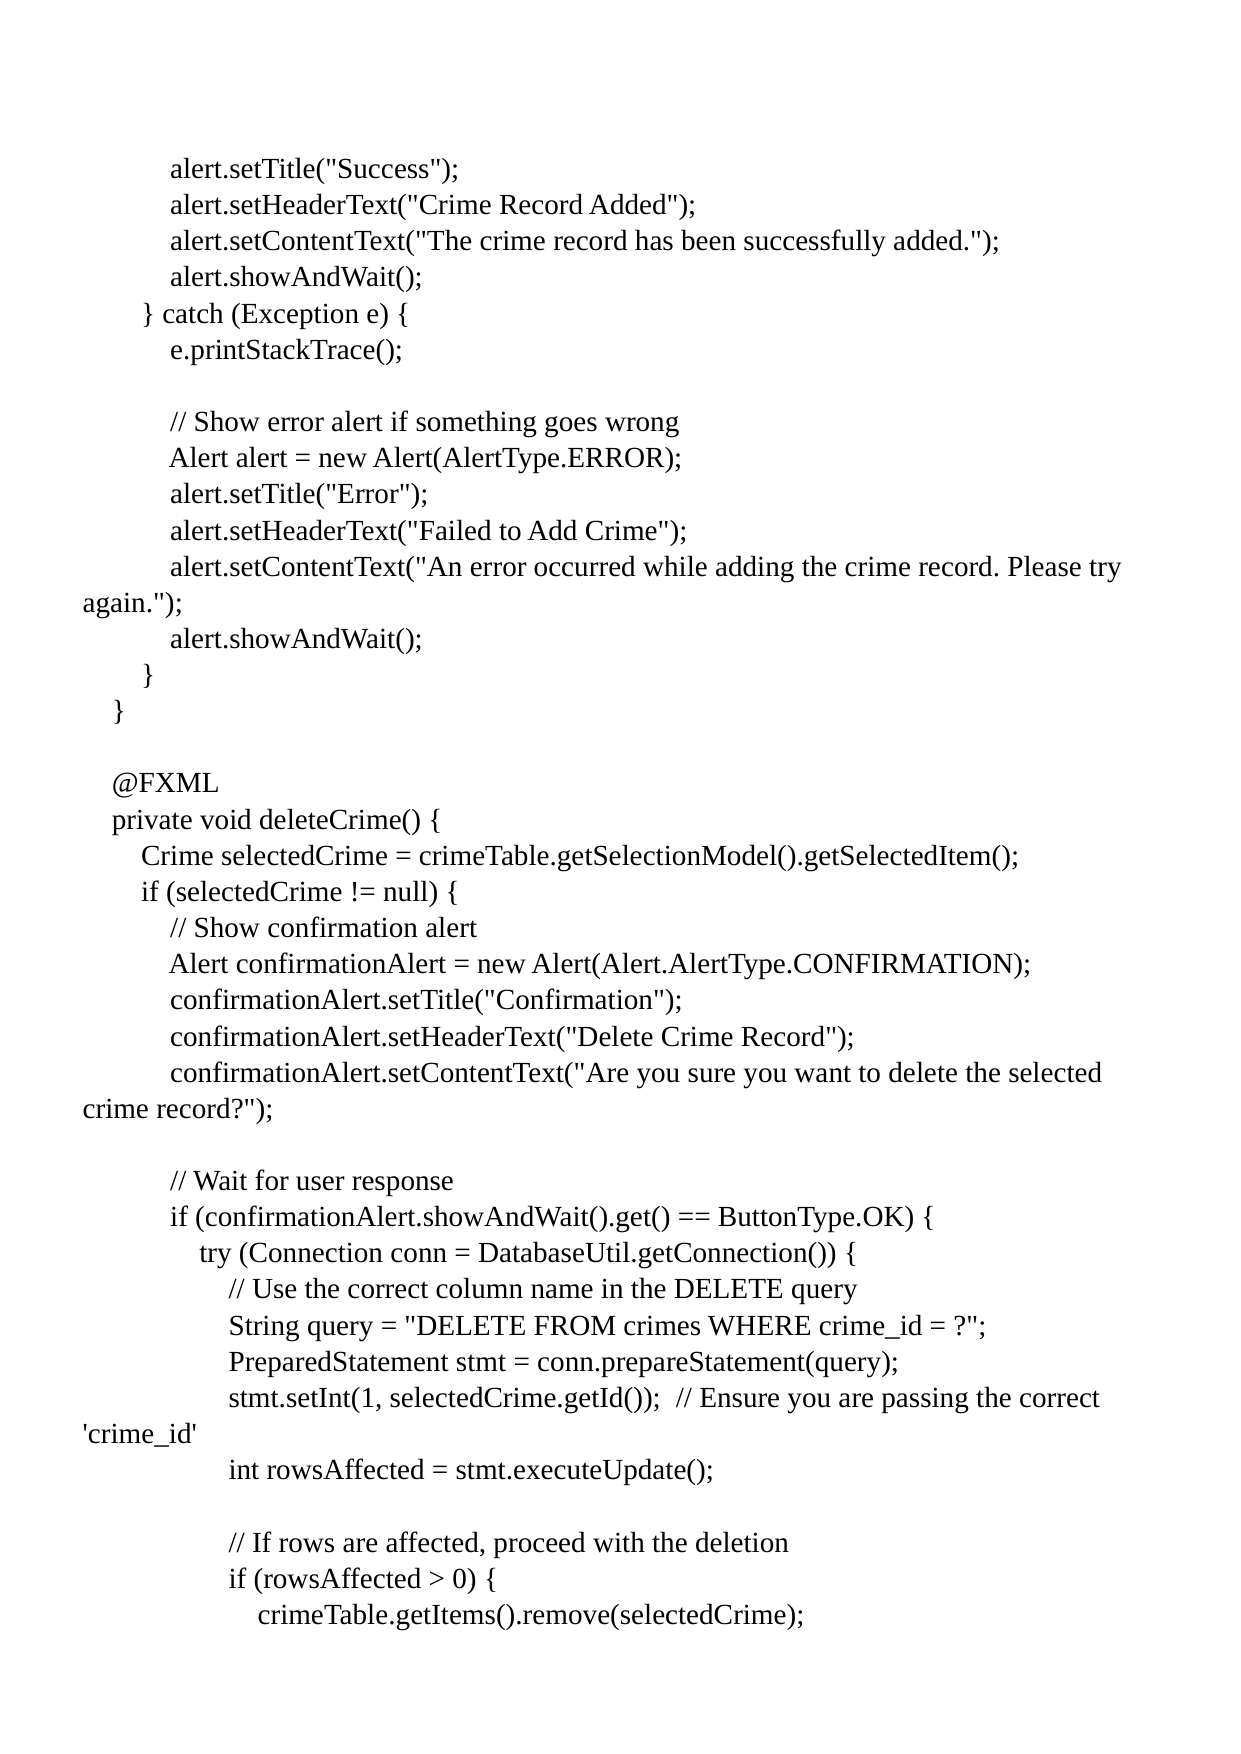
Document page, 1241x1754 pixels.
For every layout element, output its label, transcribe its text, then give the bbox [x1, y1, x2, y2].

text e.printStackTrace(); [82, 332, 1172, 365]
text alert.setHeaderText("Crime Record Added"); [82, 187, 1172, 221]
text PreparedStatement stmt = conn.prepareStatement(query); [82, 1344, 1172, 1377]
text @FXML [82, 766, 1172, 799]
text confirmationAlert.setHeaderText("Delete Crime Record"); [82, 1019, 1172, 1052]
text Alert confirmationAlert = new Alert(Alert.AlertType.CONFIRMATION); [82, 946, 1172, 980]
text // Show confirmation alert [82, 910, 1172, 944]
text confirmationAlert.setTitle("Confirmation"); [82, 982, 1172, 1016]
text alert.setTitle("Success"); [82, 151, 1172, 185]
text if (selectedCrime != null) { [82, 874, 1172, 908]
text int rowsAffected = stmt.executeUpdate(); [82, 1452, 1172, 1486]
text // Use the correct column name in the DELETE query [82, 1272, 1172, 1305]
text } [82, 693, 1172, 727]
text private void deleteCrime() { [82, 802, 1172, 835]
text alert.setTitle("Error"); [82, 476, 1172, 510]
text alert.setHeaderText("Failed to Add Crime"); [82, 513, 1172, 546]
text if (confirmationAlert.showAndWait().get() == ButtonType.OK) { [82, 1199, 1172, 1233]
text if (rowsAffected > 0) { [82, 1561, 1172, 1594]
text alert.setContentText("An error occurred while adding the crime record. Please try again."); [82, 549, 1172, 618]
text crimeTable.getItems().remove(selectedCrime); [82, 1597, 1172, 1631]
text stmt.setInt(1, selectedCrime.getId()); // Ensure you are passing the correct 'crime_id' [82, 1380, 1172, 1450]
text } catch (Exception e) { [82, 296, 1172, 329]
text alert.showAndWait(); [82, 259, 1172, 293]
text confirmationAlert.setContentText("Are you sure you want to delete the selected crime record?"); [82, 1055, 1172, 1124]
text // If rows are affected, proceed with the deletion [82, 1525, 1172, 1558]
text } [82, 657, 1172, 691]
text String query = "DELETE FROM crimes WHERE crime_id = ?"; [82, 1308, 1172, 1341]
text try (Connection conn = DatabaseUtil.getConnection()) { [82, 1236, 1172, 1269]
text Crime selectedCrime = crimeTable.getSelectionModel().getSelectedItem(); [82, 838, 1172, 871]
text alert.showAndWait(); [82, 621, 1172, 654]
text alert.setContentText("The crime record has been successfully added."); [82, 223, 1172, 257]
text // Wait for user response [82, 1163, 1172, 1197]
text Alert alert = new Alert(AlertType.ERROR); [82, 440, 1172, 474]
text // Show error alert if something goes wrong [82, 404, 1172, 438]
